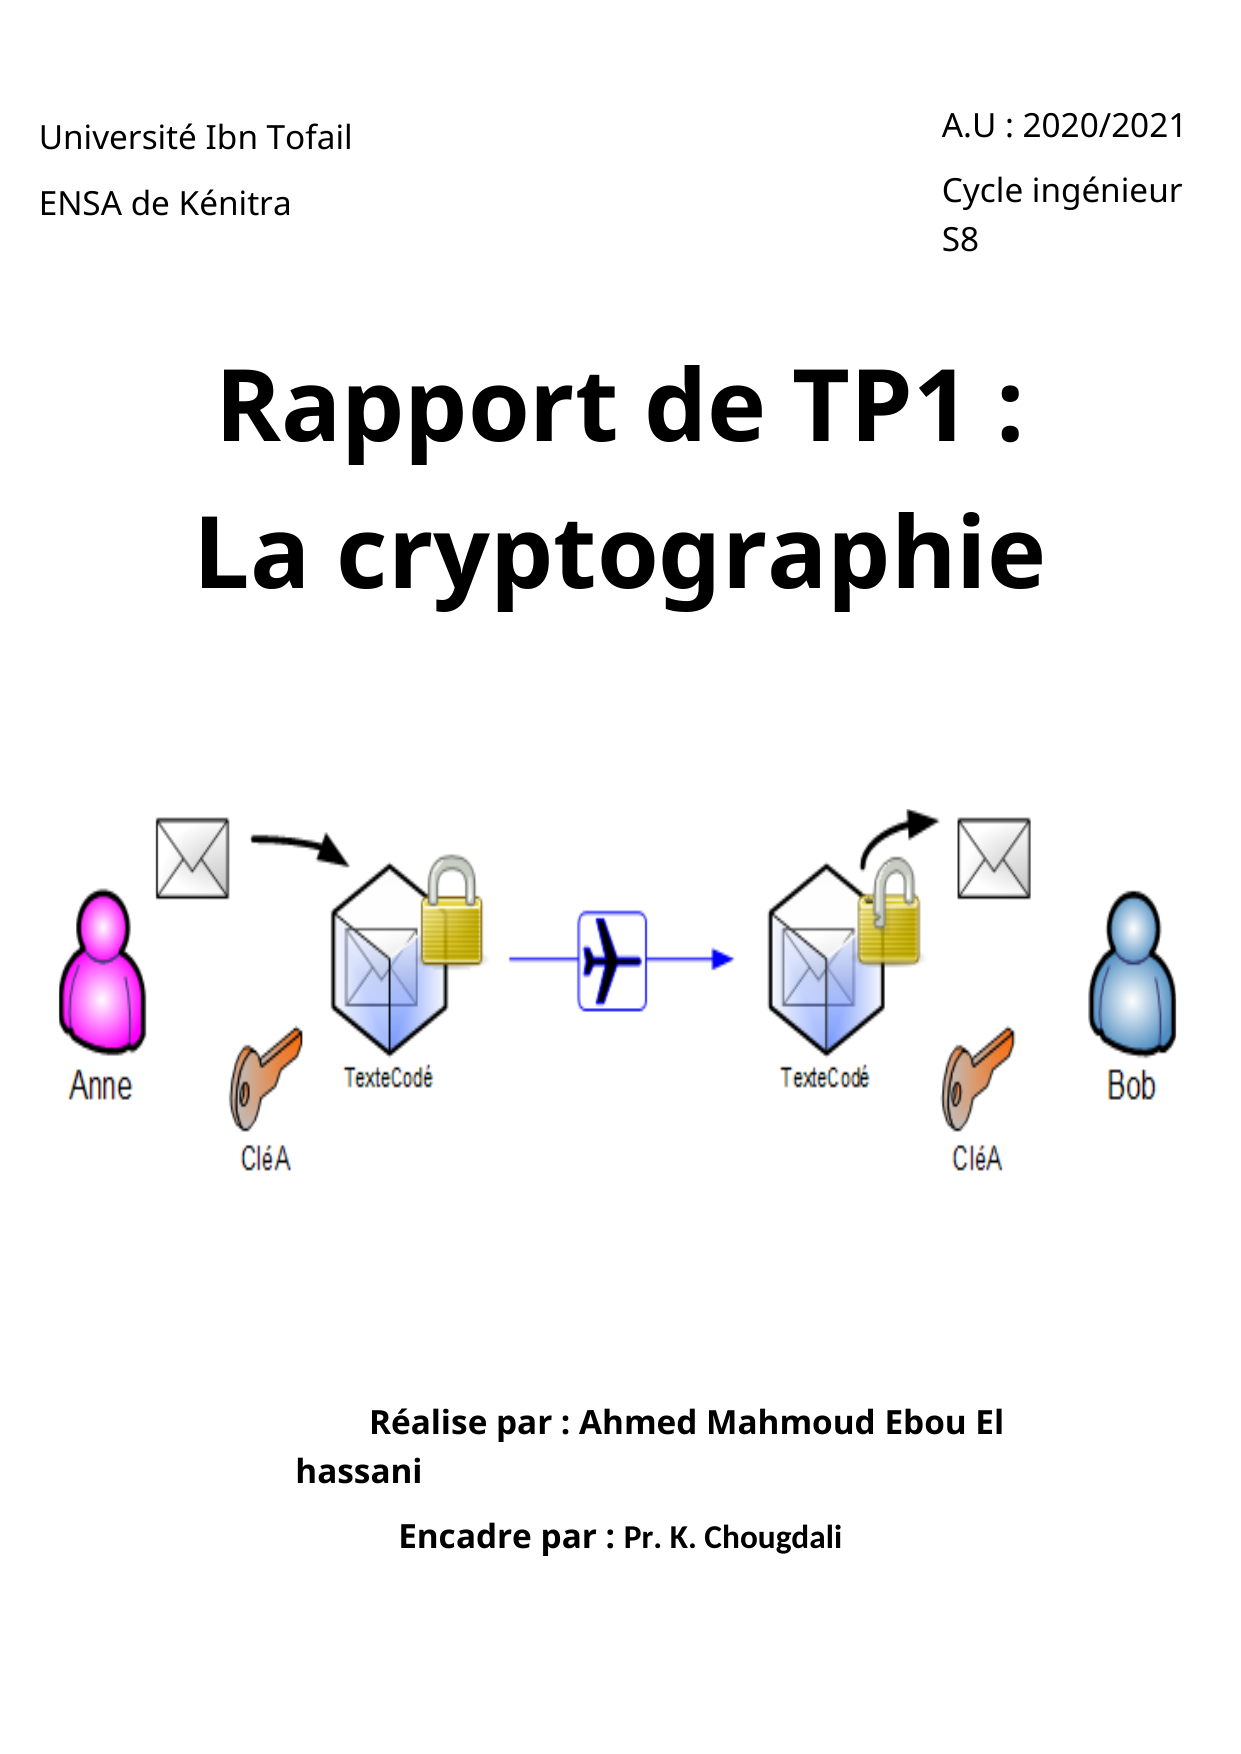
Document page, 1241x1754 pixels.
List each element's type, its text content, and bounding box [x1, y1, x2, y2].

text Rapport de TP1 : La cryptographie [148, 335, 1093, 618]
text Réalise par : Ahmed Mahmoud Ebou El hassani [295, 1398, 1093, 1493]
picture [58, 809, 1177, 1183]
text Encadre par : Pr. K. Chougdali [148, 1513, 1093, 1558]
